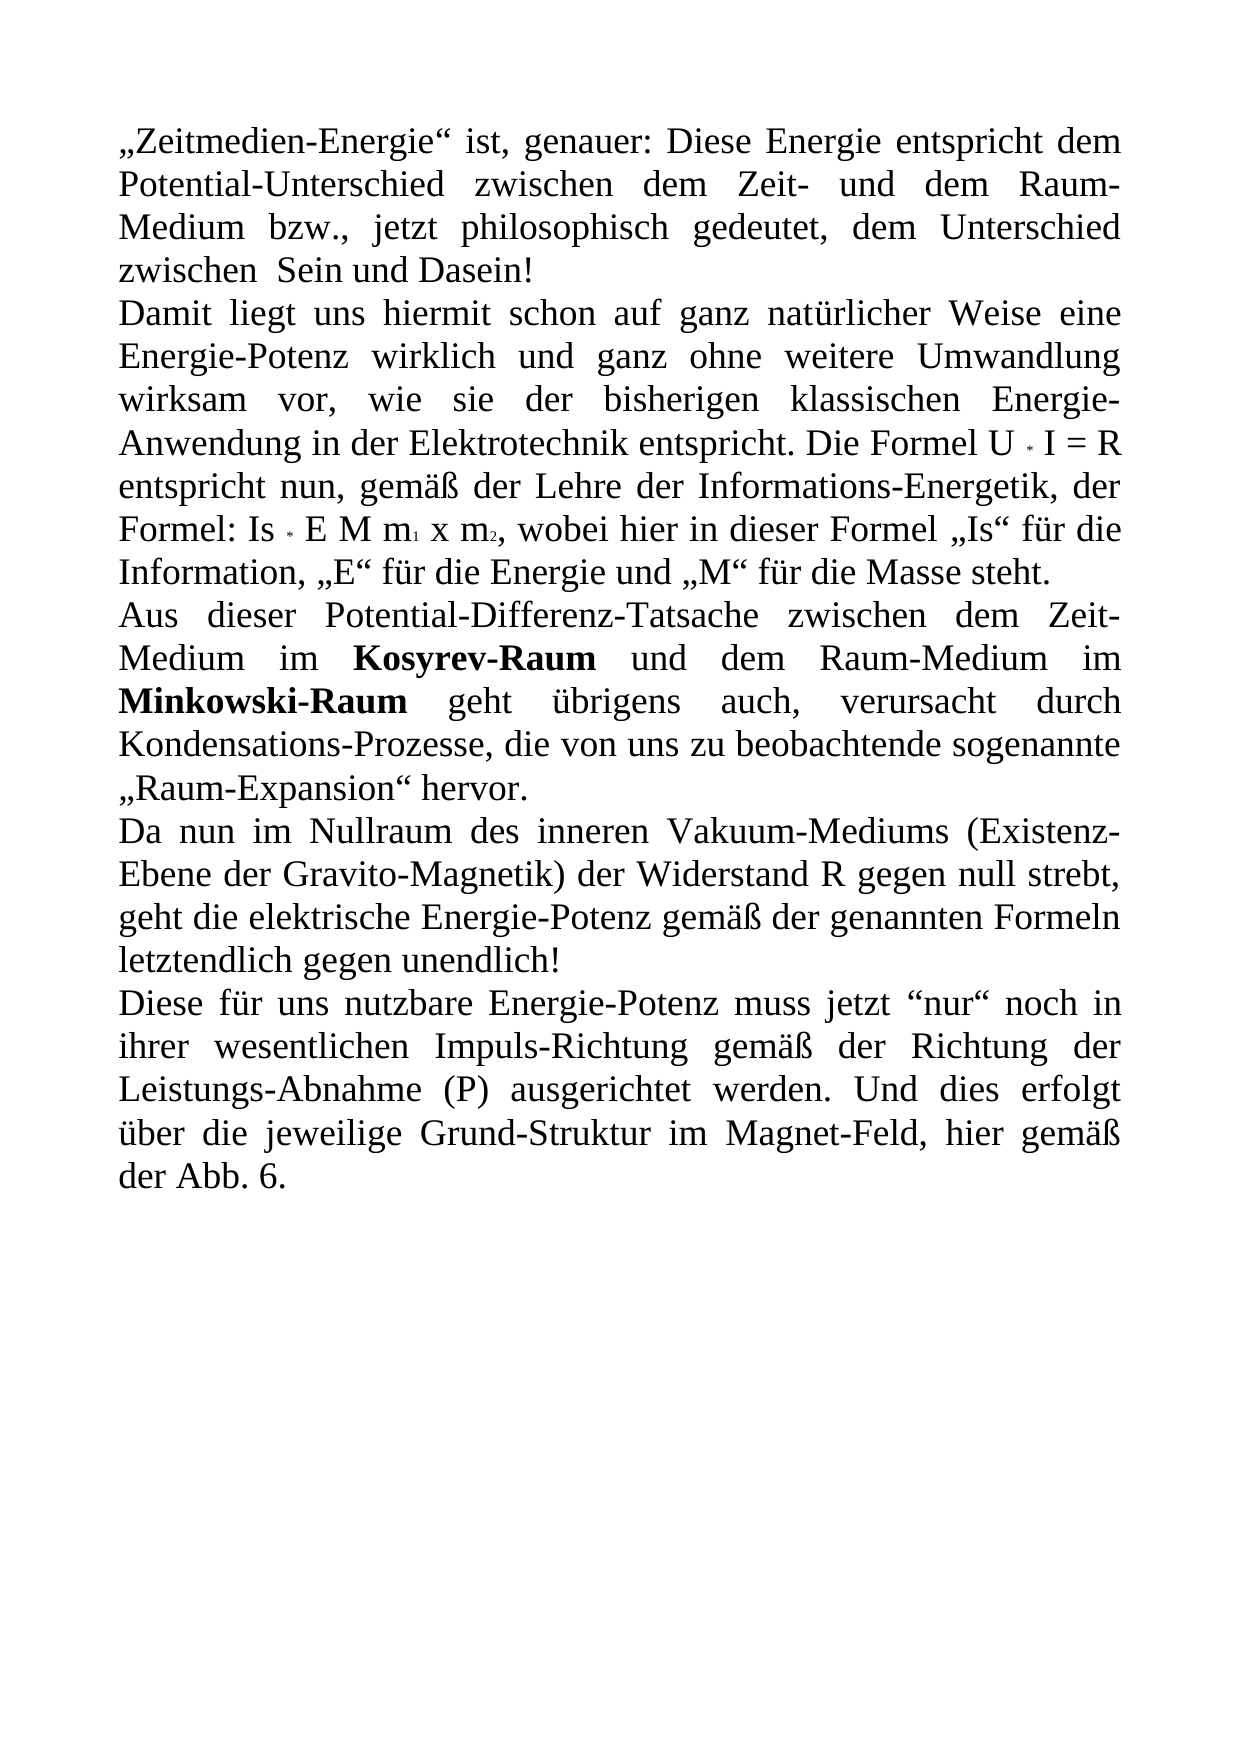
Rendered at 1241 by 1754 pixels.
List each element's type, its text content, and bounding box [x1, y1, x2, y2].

text Damit liegt uns hiermit schon auf ganz natürlicher Weise eine Energie-Potenz wirklich und ganz ohne weitere Umwandlung wirksam vor, wie sie der bisherigen klassischen Energie-Anwendung in der Elektrotechnik entspricht. Die Formel U * I = R entspricht nun, gemäß der Lehre der Informations-Energetik, der Formel: Is * E M m1 x m2, wobei hier in dieser Formel „Is“ für die Information, „E“ für die Energie und „M“ für die Masse steht. [118, 291, 1122, 592]
text Diese für uns nutzbare Energie-Potenz muss jetzt “nur“ noch in ihrer wesentlichen Impuls-Richtung gemäß der Richtung der Leistungs-Abnahme (P) ausgerichtet werden. Und dies erfolgt über die jeweilige Grund-Struktur im Magnet-Feld, hier gemäß der Abb. 6. [118, 981, 1122, 1196]
text Da nun im Nullraum des inneren Vakuum-Mediums (Existenz-Ebene der Gravito-Magnetik) der Widerstand R gegen null strebt, geht die elektrische Energie-Potenz gemäß der genannten Formeln letztendlich gegen unendlich! [118, 808, 1122, 981]
text Aus dieser Potential-Differenz-Tatsache zwischen dem Zeit-Medium im Kosyrev-Raum und dem Raum-Medium im Minkowski-Raum geht übrigens auch, verursacht durch Kondensations-Prozesse, die von uns zu beobachtende sogenannte „Raum-Expansion“ hervor. [118, 592, 1122, 808]
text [118, 118, 1122, 291]
